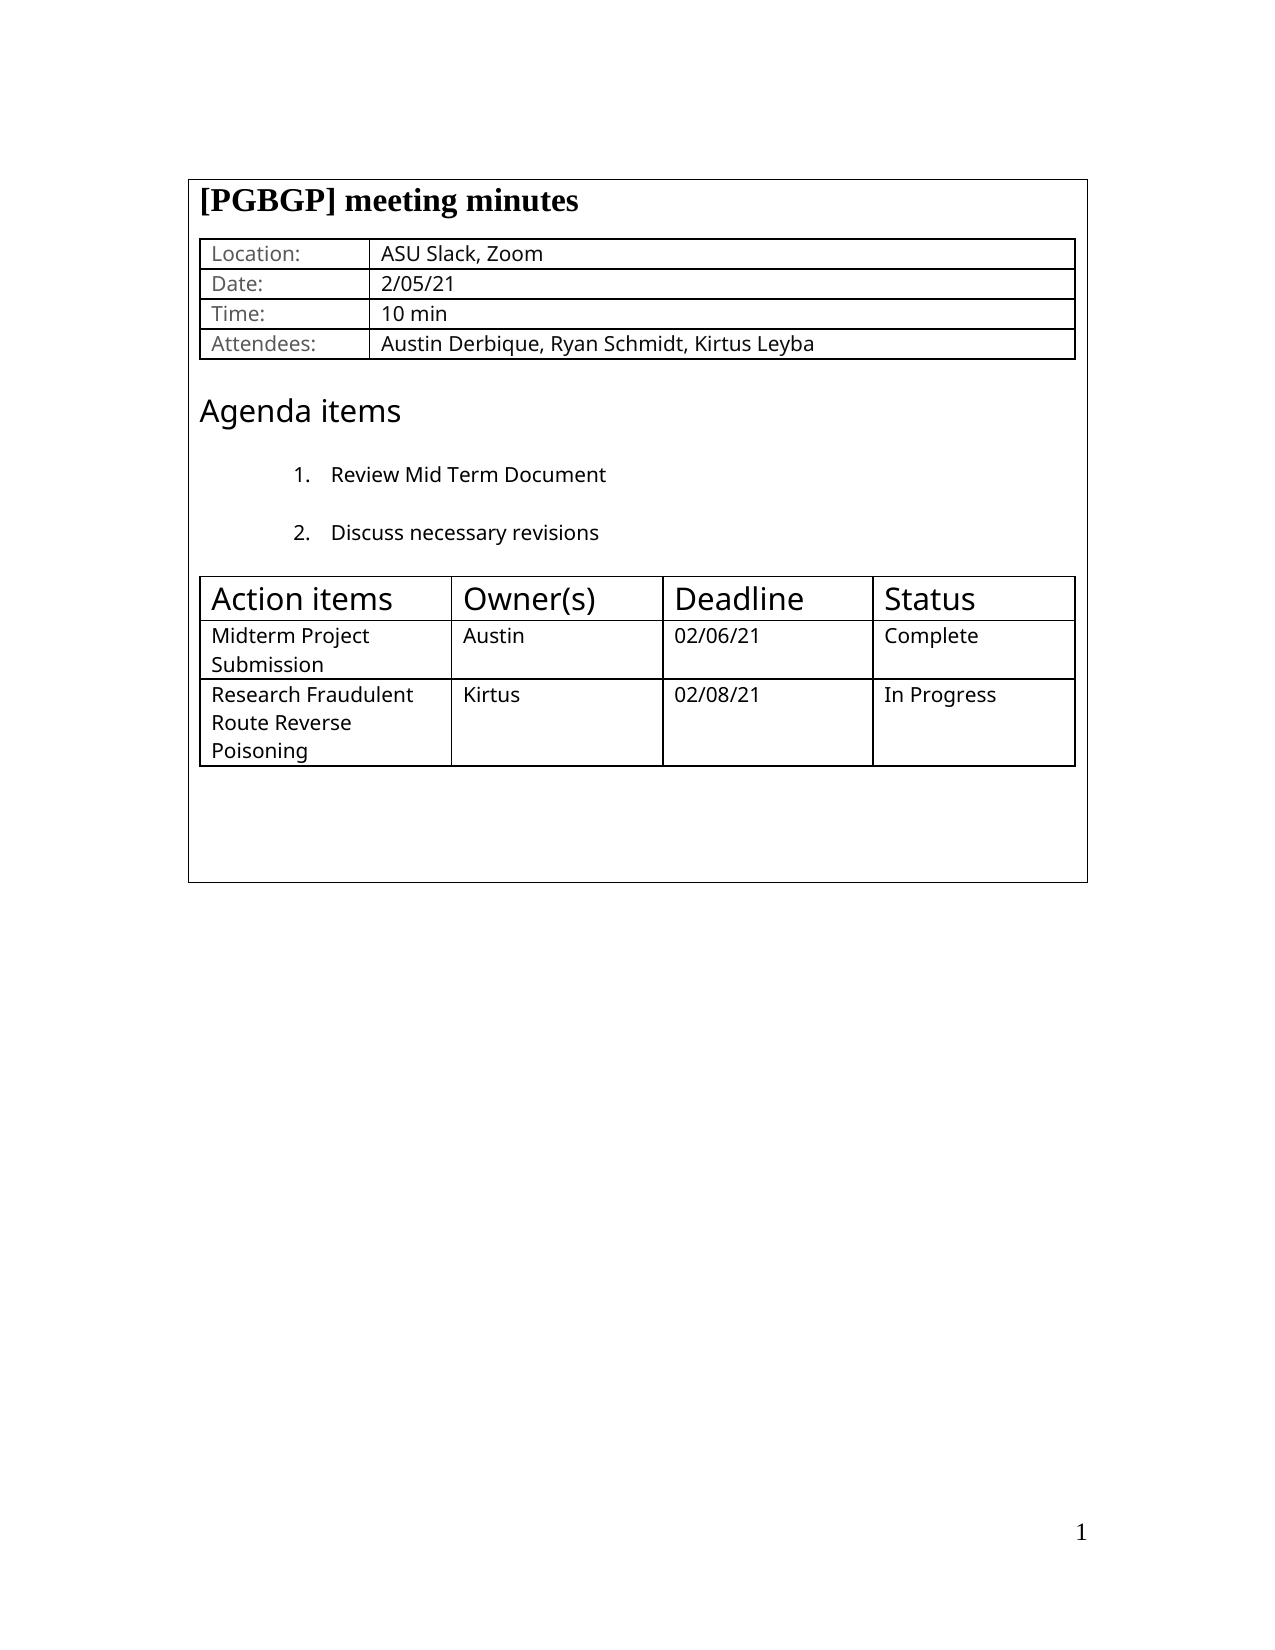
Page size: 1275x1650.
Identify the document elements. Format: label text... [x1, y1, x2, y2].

table_header [PGBGP] meeting minutes Agenda items Review Mid Term Document Discuss necessary revisions [189, 180, 1087, 882]
